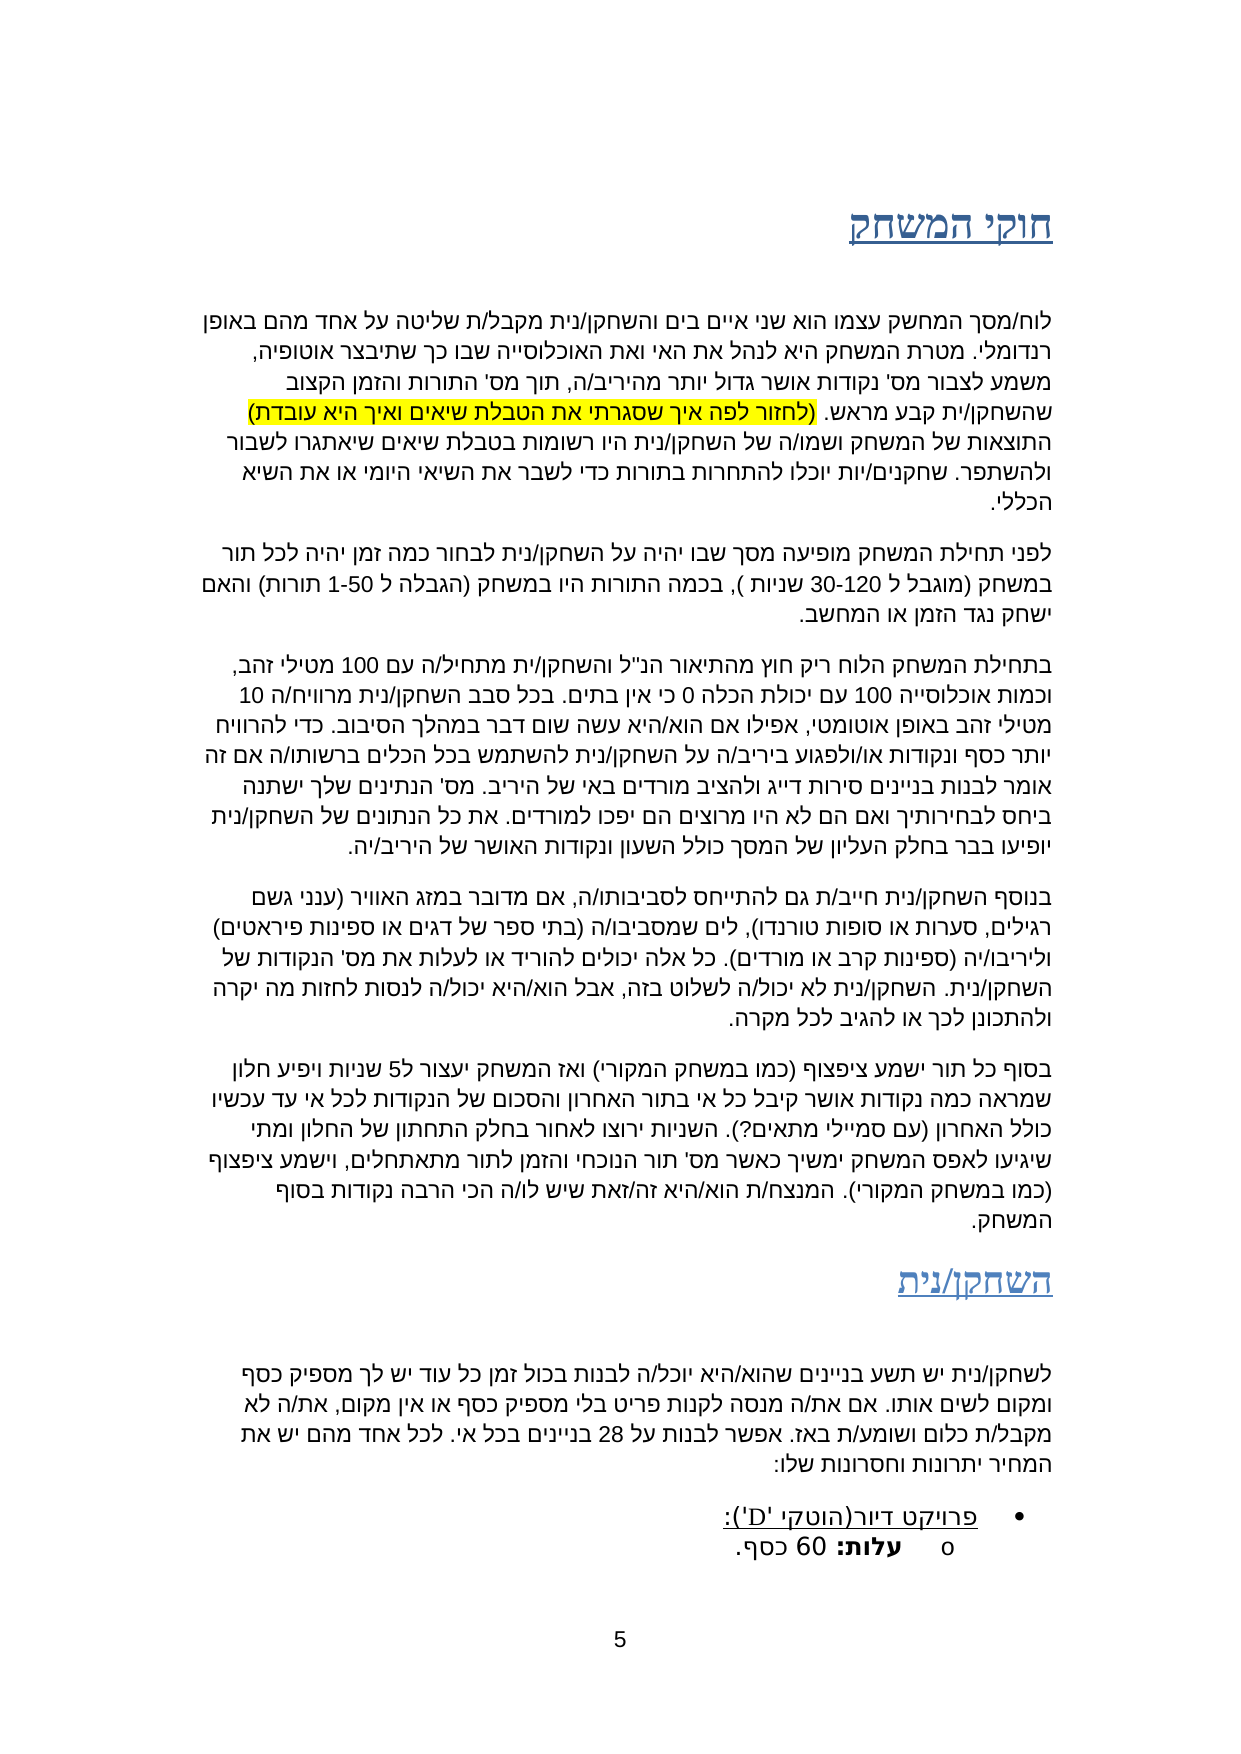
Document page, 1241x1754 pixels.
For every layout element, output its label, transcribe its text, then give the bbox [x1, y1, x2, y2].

text בתחילת המשחק הלוח ריק חוץ מהתיאור הנ''ל והשחקן/ית מתחיל/ה עם 100 מטילי זהב, וכמות אוכלוסייה 100 עם יכולת הכלה 0 כי אין בתים. בכל סבב השחקן/נית מרוויח/ה 10 מטילי זהב באופן אוטומטי, אפילו אם הוא/היא עשה שום דבר במהלך הסיבוב. כדי להרוויח יותר כסף ונקודות או/ולפגוע ביריב/ה על השחקן/נית להשתמש בכל הכלים ברשותו/ה אם זה אומר לבנות בניינים סירות דייג ולהציב מורדים באי של היריב. מס' הנתינים שלך ישתנה ביחס לבחירותיך ואם הם לא היו מרוצים הם יפכו למורדים. את כל הנתונים של השחקן/נית יופיעו בבר בחלק העליון של המסך כולל השעון ונקודות האושר של היריב/יה. [187, 652, 1053, 859]
text לפני תחילת המשחק מופיעה מסך שבו יהיה על השחקן/נית לבחור כמה זמן יהיה לכל תור במשחק (מוגבל ל 30-120 שניות ), בכמה התורות היו במשחק (הגבלה ל 1-50 תורות) והאם ישחק נגד הזמן או המחשב. [187, 540, 1053, 627]
text בסוף כל תור ישמע ציפצוף (כמו במשחק המקורי) ואז המשחק יעצור ל5 שניות ויפיע חלון שמראה כמה נקודות אושר קיבל כל אי בתור האחרון והסכום של הנקודות לכל אי עד עכשיו כולל האחרון (עם סמיילי מתאים?). השניות ירוצו לאחור בחלק התחתון של החלון ומתי שיגיעו לאפס המשחק ימשיך כאשר מס' תור הנוכחי והזמן לתור מתאתחלים, וישמע ציפצוף (כמו במשחק המקורי). המנצח/ת הוא/היא זה/זאת שיש לו/ה הכי הרבה נקודות בסוף המשחק. [187, 1056, 1053, 1233]
list עלות: 60 כסף. [187, 1532, 940, 1562]
subtitle השחקן/נית [187, 1258, 1053, 1301]
text לשחקן/נית יש תשע בניינים שהוא/היא יוכל/ה לבנות בכול זמן כל עוד יש לך מספיק כסף ומקום לשים אותו. אם את/ה מנסה לקנות פריט בלי מספיק כסף או אין מקום, את/ה לא מקבל/ת כלום ושומע/ת באז. אפשר לבנות על 28 בניינים בכל אי. לכל אחד מהם יש את המחיר יתרונות וחסרונות שלו: [187, 1361, 1053, 1478]
subtitle חוקי המשחק [187, 200, 1053, 248]
text לוח/מסך המחשק עצמו הוא שני איים בים והשחקן/נית מקבל/ת שליטה על אחד מהם באופן רנדומלי. מטרת המשחק היא לנהל את האי ואת האוכלוסייה שבו כך שתיבצר אוטופיה, משמע לצבור מס' נקודות אושר גדול יותר מהיריב/ה, תוך מס' התורות והזמן הקצוב שהשחקן/ית קבע מראש. (לחזור לפה איך שסגרתי את הטבלת שיאים ואיך היא עובדת) התוצאות של המשחק ושמו/ה של השחקן/נית היו רשומות בטבלת שיאים שיאתגרו לשבור ולהשתפר. שחקנים/יות יוכלו להתחרות בתורות כדי לשבר את השיאי היומי או את השיא הכללי. [187, 308, 1053, 516]
text בנוסף השחקן/נית חייב/ת גם להתייחס לסביבותו/ה, אם מדובר במזג האוויר (ענני גשם רגילים, סערות או סופות טורנדו), לים שמסביבו/ה (בתי ספר של דגים או ספינות פיראטים) וליריבו/יה (ספינות קרב או מורדים). כל אלה יכולים להוריד או לעלות את מס' הנקודות של השחקן/נית. השחקן/נית לא יכול/ה לשלוט בזה, אבל הוא/היא יכול/ה לנסות לחזות מה יקרה ולהתכונן לכך או להגיב לכל מקרה. [187, 884, 1053, 1031]
list פרויקט דיור(הוטקי 'D'): [187, 1502, 1015, 1532]
